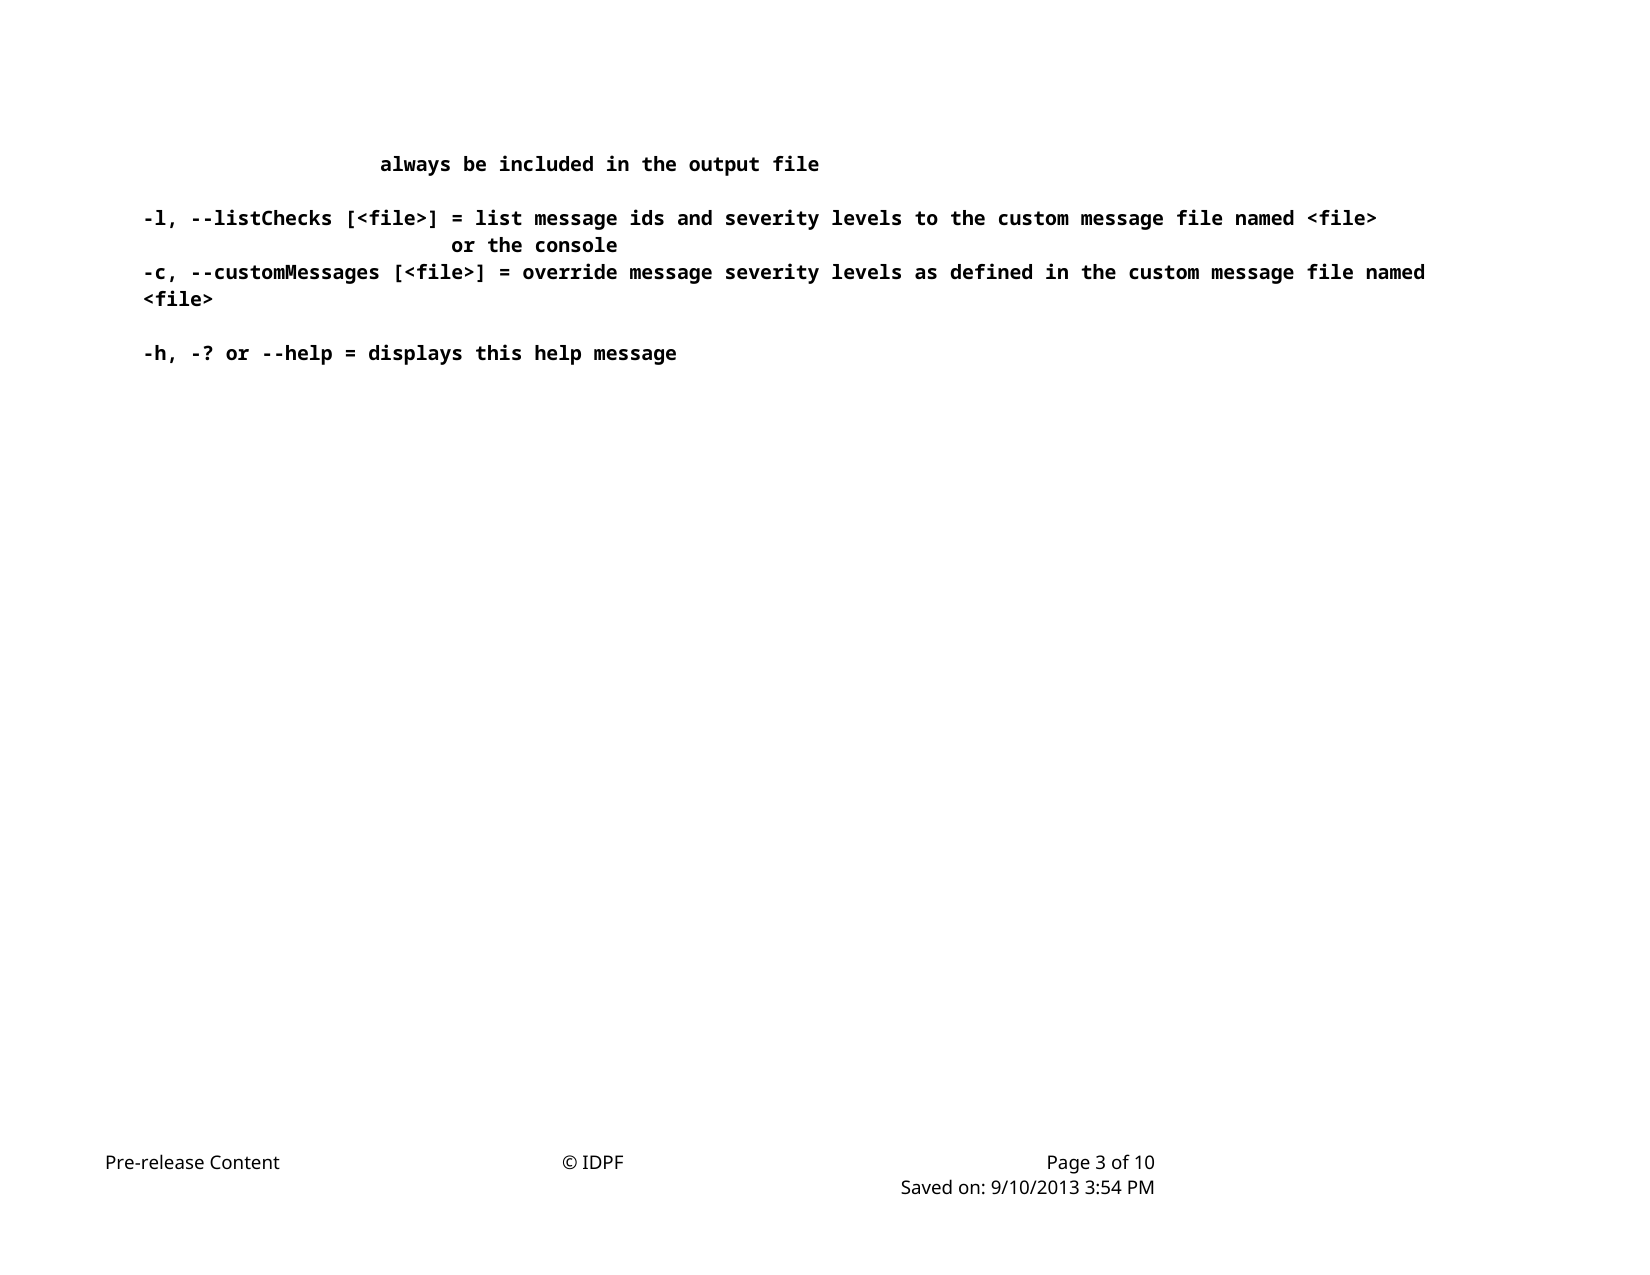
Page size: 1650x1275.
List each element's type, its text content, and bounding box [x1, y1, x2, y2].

text always be included in the output file [142, 150, 1500, 177]
text -c, --customMessages [<file>] = override message severity levels as defined in the custom message file named <file> [142, 258, 1500, 312]
text or the console [142, 231, 1500, 258]
text -l, --listChecks [<file>] = list message ids and severity levels to the custom message file named <file> [142, 204, 1500, 231]
text -h, -? or --help = displays this help message [142, 339, 1500, 366]
